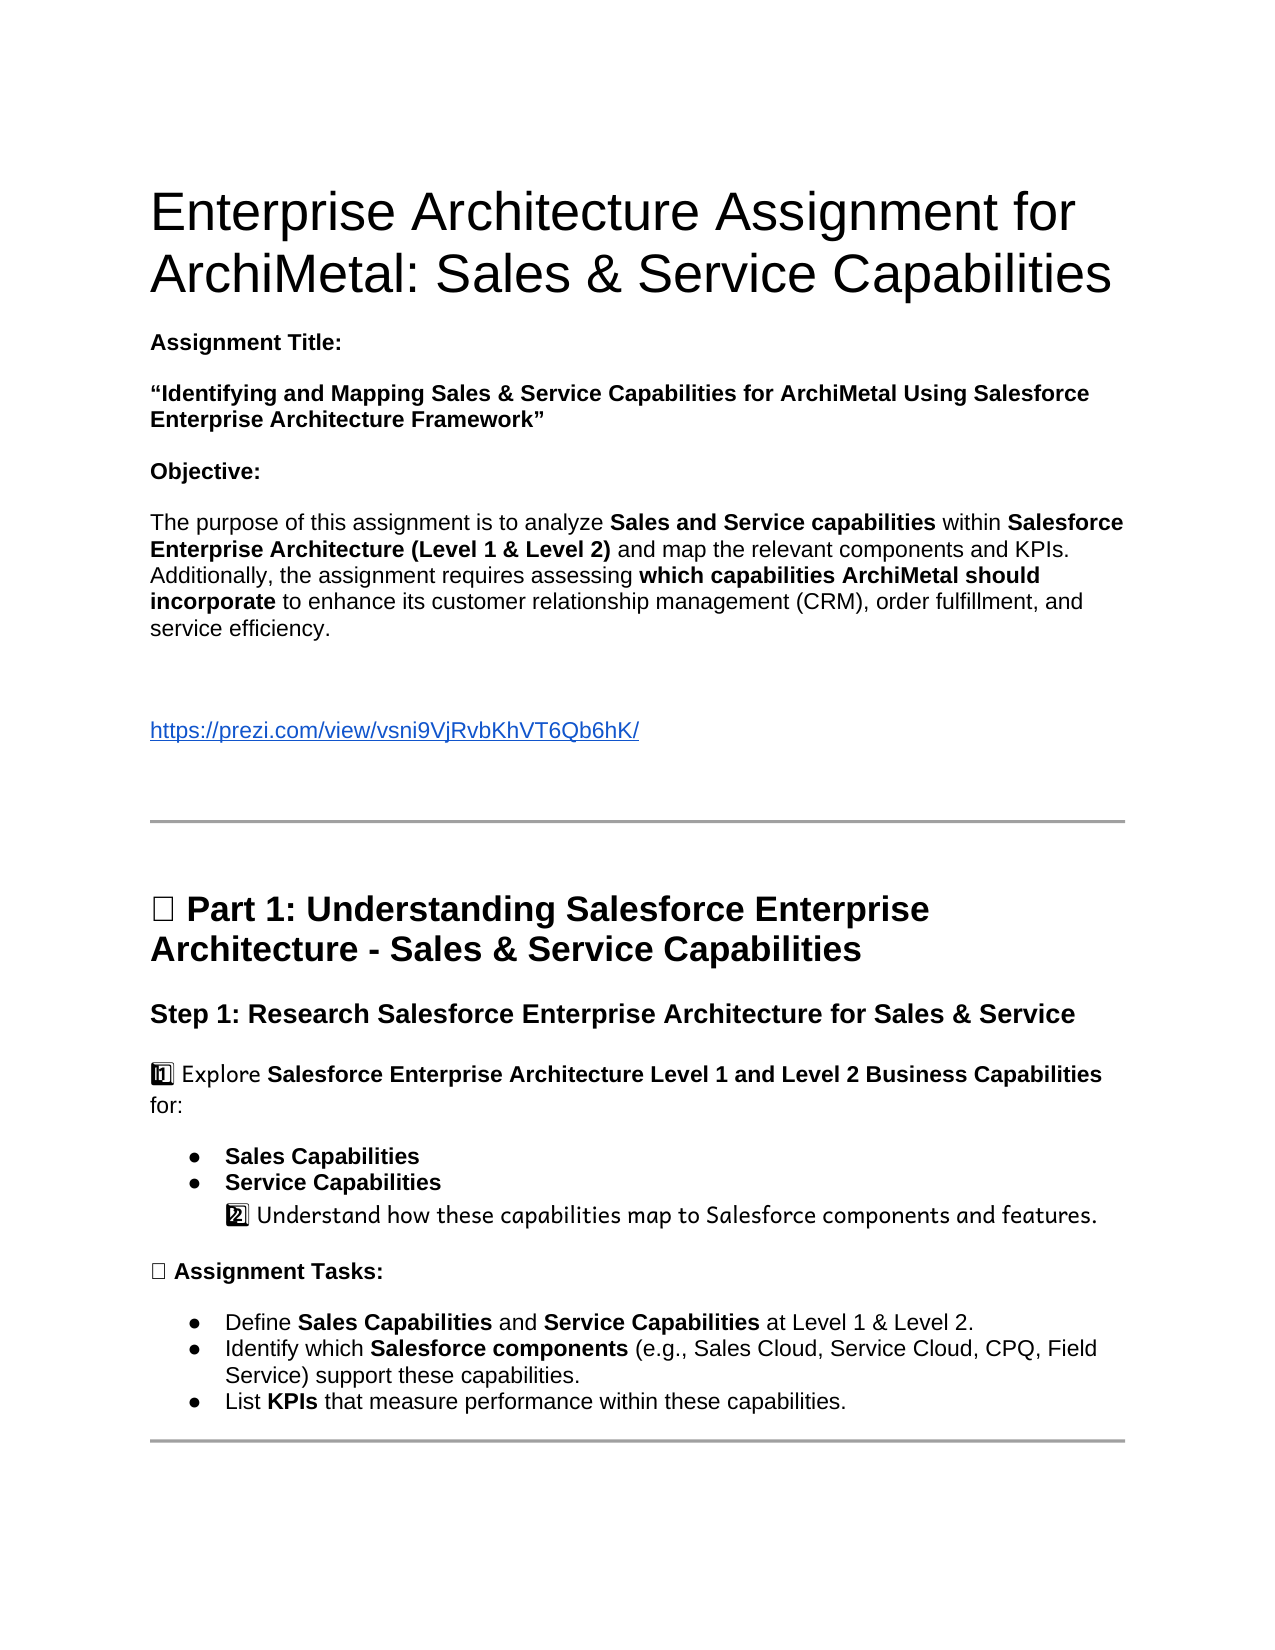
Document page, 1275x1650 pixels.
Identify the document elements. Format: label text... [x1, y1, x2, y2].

list Sales Capabilities [187, 1143, 1125, 1169]
list Service Capabilities 2️⃣ Understand how these capabilities map to Salesforce components and features. [187, 1169, 1125, 1233]
title Enterprise Architecture Assignment for ArchiMetal: Sales & Service Capabilities [150, 179, 1125, 304]
text 📌 Assignment Tasks: [150, 1258, 1125, 1284]
text The purpose of this assignment is to analyze Sales and Service capabilities within Salesforce Enterprise Architecture (Level 1 & Level 2) and map the relevant components and KPIs. Additionally, the assignment requires assessing which capabilities ArchiMetal should incorporate to enhance its customer relationship management (CRM), order fulfillment, and service efficiency. [150, 509, 1125, 641]
subtitle Step 1: Research Salesforce Enterprise Architecture for Sales & Service [150, 998, 1125, 1029]
subtitle 📌 Part 1: Understanding Salesforce Enterprise Architecture - Sales & Service Capabilities [150, 888, 1125, 969]
text “Identifying and Mapping Sales & Service Capabilities for ArchiMetal Using Salesforce Enterprise Architecture Framework” [150, 380, 1125, 433]
list Identify which Salesforce components (e.g., Sales Cloud, Service Cloud, CPQ, Field Service) support these capabilities. [187, 1335, 1125, 1388]
subtitle Assignment Title: [150, 329, 1125, 355]
list Define Sales Capabilities and Service Capabilities at Level 1 & Level 2. [187, 1309, 1125, 1335]
subtitle Objective: [150, 458, 1125, 484]
list List KPIs that measure performance within these capabilities. [187, 1388, 1125, 1414]
text https://prezi.com/view/vsni9VjRvbKhVT6Qb6hK/ [150, 717, 1125, 744]
text 1️⃣ Explore Salesforce Enterprise Architecture Level 1 and Level 2 Business Capabilities for: [150, 1054, 1125, 1118]
